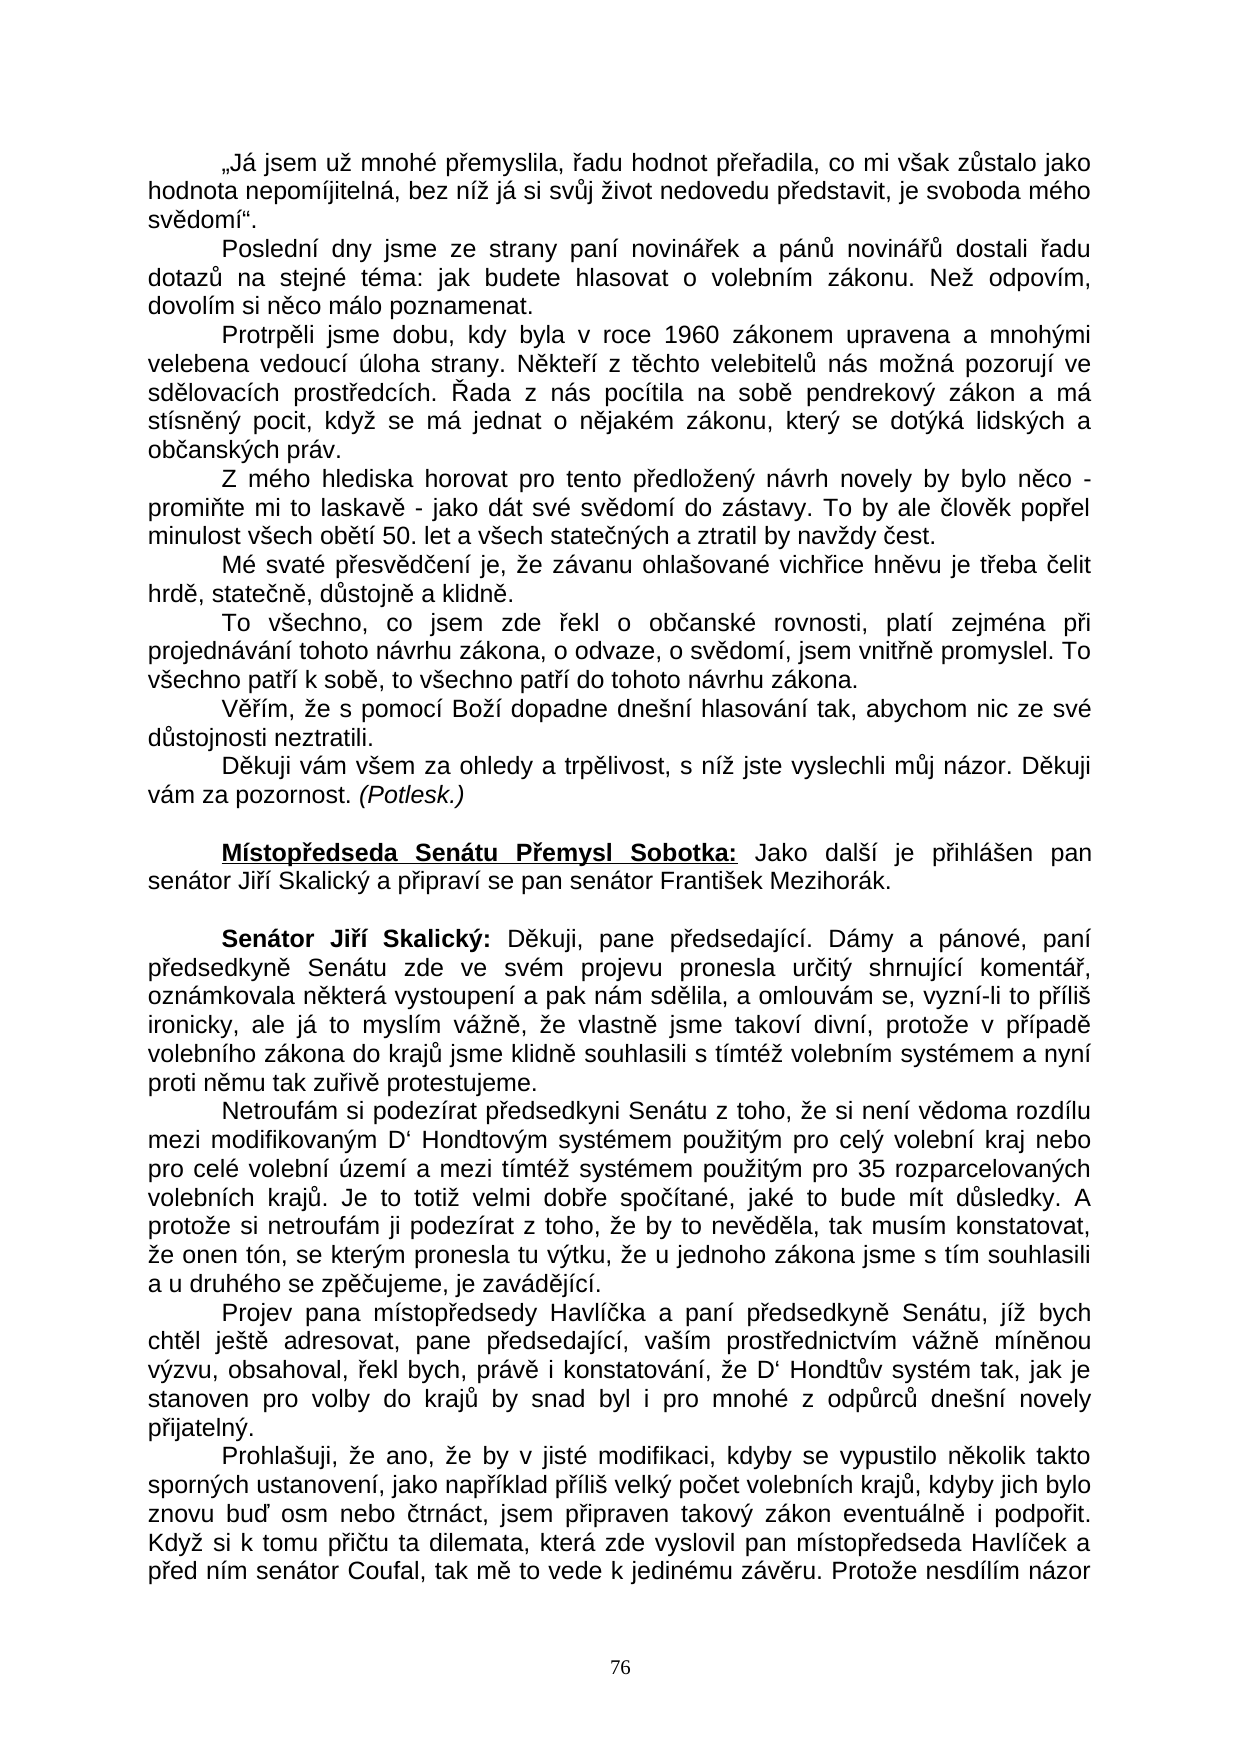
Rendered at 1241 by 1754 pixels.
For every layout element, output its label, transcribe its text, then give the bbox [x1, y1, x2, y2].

text Protrpěli jsme dobu, kdy byla v roce 1960 zákonem upravena a mnohými velebena vedoucí úloha strany. Někteří z těchto velebitelů nás možná pozorují ve sdělovacích prostředcích. Řada z nás pocítila na sobě pendrekový zákon a má stísněný pocit, když se má jednat o nějakém zákonu, který se dotýká lidských a občanských práv. [148, 320, 1093, 464]
text Věřím, že s pomocí Boží dopadne dnešní hlasování tak, abychom nic ze své důstojnosti neztratili. [148, 694, 1093, 751]
text Senátor Jiří Skalický: Děkuji, pane předsedající. Dámy a pánové, paní předsedkyně Senátu zde ve svém projevu pronesla určitý shrnující komentář, oznámkovala některá vystoupení a pak nám sdělila, a omlouvám se, vyzní-li to příliš ironicky, ale já to myslím vážně, že vlastně jsme takoví divní, protože v případě volebního zákona do krajů jsme klidně souhlasili s tímtéž volebním systémem a nyní proti němu tak zuřivě protestujeme. [148, 924, 1093, 1096]
text Poslední dny jsme ze strany paní novinářek a pánů novinářů dostali řadu dotazů na stejné téma: jak budete hlasovat o volebním zákonu. Než odpovím, dovolím si něco málo poznamenat. [148, 234, 1093, 320]
text Místopředseda Senátu Přemysl Sobotka: Jako další je přihlášen pan senátor Jiří Skalický a připraví se pan senátor František Mezihorák. [148, 838, 1093, 895]
text Z mého hlediska horovat pro tento předložený návrh novely by bylo něco - promiňte mi to laskavě - jako dát své svědomí do zástavy. To by ale člověk popřel minulost všech obětí 50. let a všech statečných a ztratil by navždy čest. [148, 464, 1093, 550]
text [148, 1441, 1093, 1585]
text To všechno, co jsem zde řekl o občanské rovnosti, platí zejména při projednávání tohoto návrhu zákona, o odvaze, o svědomí, jsem vnitřně promyslel. To všechno patří k sobě, to všechno patří do tohoto návrhu zákona. [148, 608, 1093, 694]
text Děkuji vám všem za ohledy a trpělivost, s níž jste vyslechli můj názor. Děkuji vám za pozornost. (Potlesk.) [148, 751, 1093, 809]
text „Já jsem už mnohé přemyslila, řadu hodnot přeřadila, co mi však zůstalo jako hodnota nepomíjitelná, bez níž já si svůj život nedovedu představit, je svoboda mého svědomí“. [148, 148, 1093, 234]
text Mé svaté přesvědčení je, že závanu ohlašované vichřice hněvu je třeba čelit hrdě, statečně, důstojně a klidně. [148, 550, 1093, 608]
text Projev pana místopředsedy Havlíčka a paní předsedkyně Senátu, jíž bych chtěl ještě adresovat, pane předsedající, vaším prostřednictvím vážně míněnou výzvu, obsahoval, řekl bych, právě i konstatování, že D‘ Hondtův systém tak, jak je stanoven pro volby do krajů by snad byl i pro mnohé z odpůrců dnešní novely přijatelný. [148, 1298, 1093, 1441]
text Netroufám si podezírat předsedkyni Senátu z toho, že si není vědoma rozdílu mezi modifikovaným D‘ Hondtovým systémem použitým pro celý volební kraj nebo pro celé volební území a mezi tímtéž systémem použitým pro 35 rozparcelovaných volebních krajů. Je to totiž velmi dobře spočítané, jaké to bude mít důsledky. A protože si netroufám ji podezírat z toho, že by to nevěděla, tak musím konstatovat, že onen tón, se kterým pronesla tu výtku, že u jednoho zákona jsme s tím souhlasili a u druhého se zpěčujeme, je zavádějící. [148, 1096, 1093, 1298]
